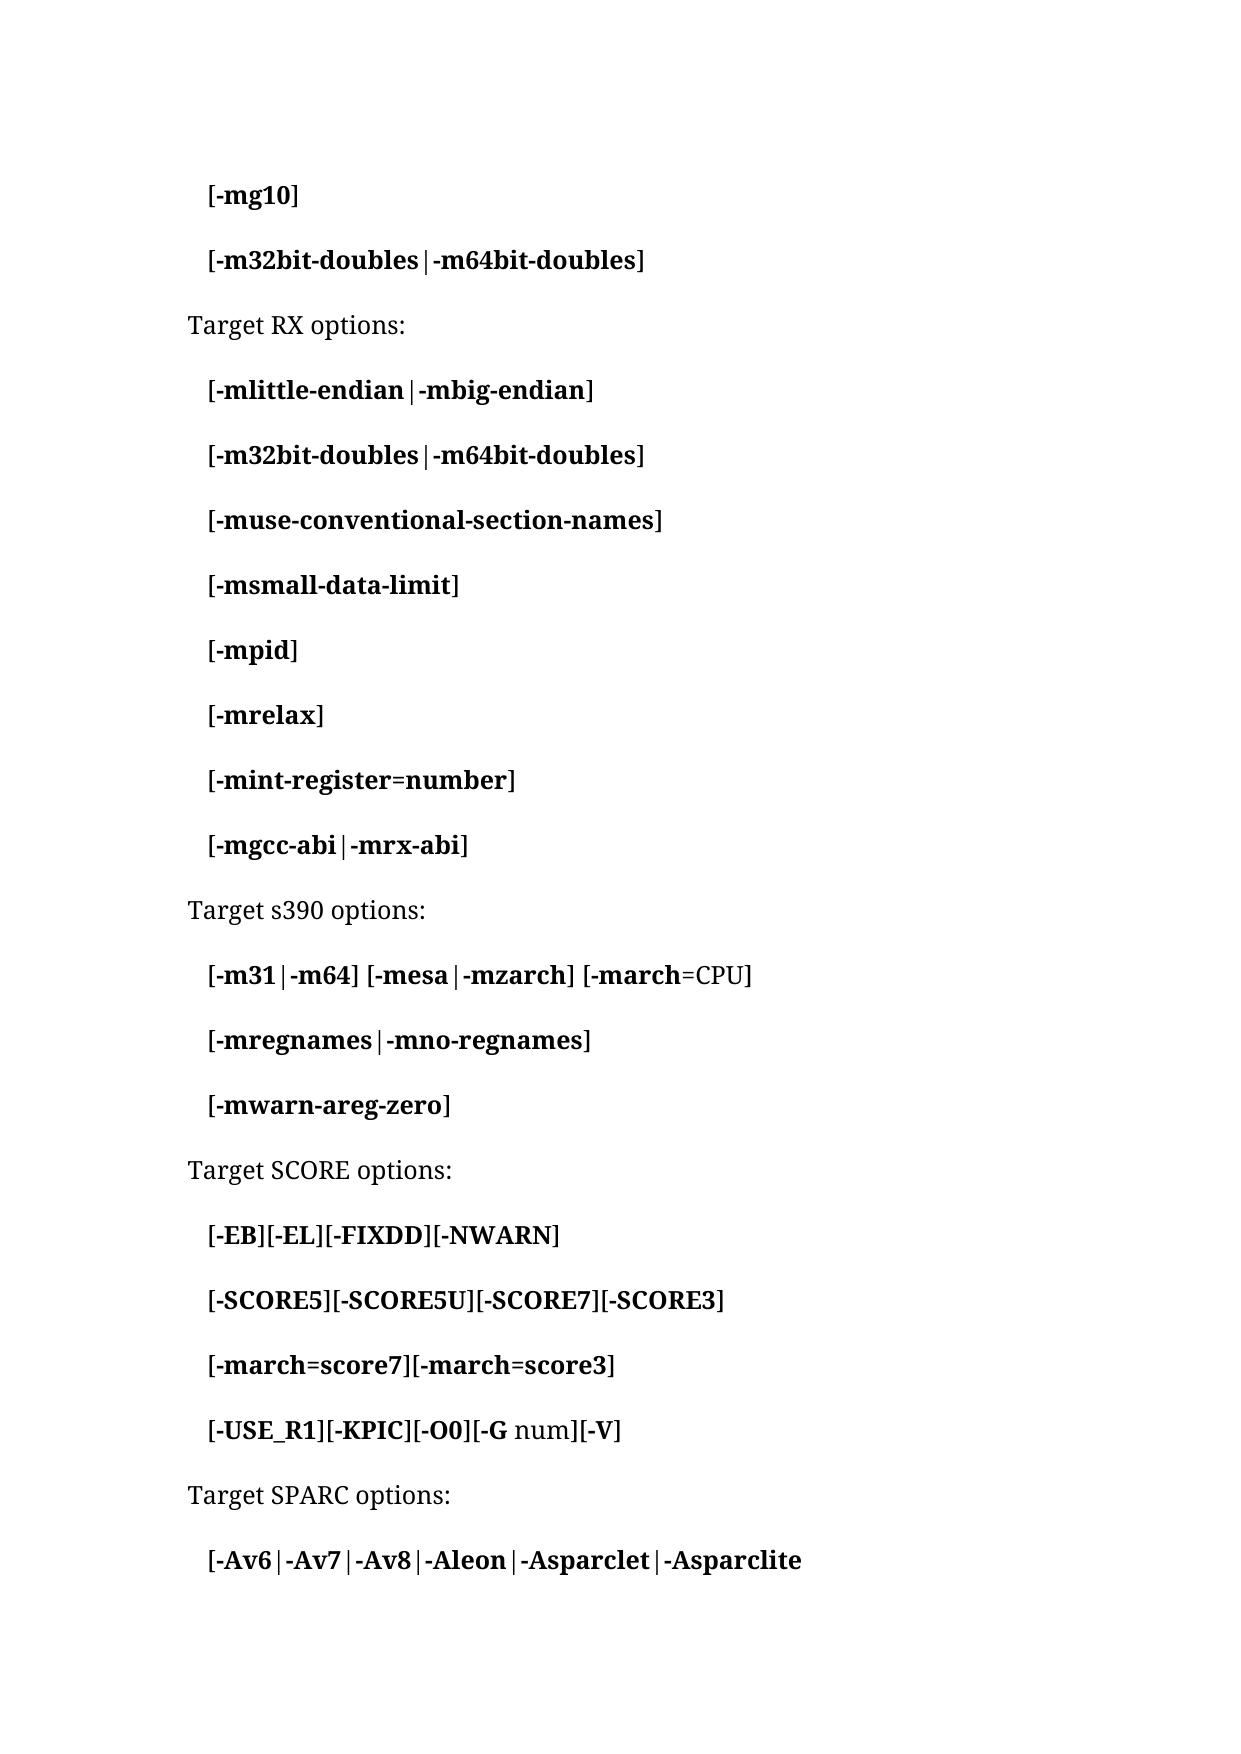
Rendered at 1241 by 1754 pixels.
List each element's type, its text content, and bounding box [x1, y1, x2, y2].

text [-mwarn-areg-zero] [187, 1072, 1053, 1137]
text [-mpid] [187, 617, 1053, 682]
text [-march=score7][-march=score3] [187, 1332, 1053, 1397]
text [-m32bit-doubles|-m64bit-doubles] [187, 422, 1053, 487]
text Target SPARC options: [187, 1462, 1053, 1527]
text Target s390 options: [187, 877, 1053, 942]
text [-mgcc-abi|-mrx-abi] [187, 812, 1053, 877]
text [-mregnames|-mno-regnames] [187, 1007, 1053, 1072]
text [-muse-conventional-section-names] [187, 487, 1053, 552]
text [-msmall-data-limit] [187, 552, 1053, 617]
text [-EB][-EL][-FIXDD][-NWARN] [187, 1202, 1053, 1267]
text [-mg10] [187, 162, 1053, 227]
text [-mint-register=number] [187, 747, 1053, 812]
text [-mrelax] [187, 682, 1053, 747]
text [-SCORE5][-SCORE5U][-SCORE7][-SCORE3] [187, 1267, 1053, 1332]
text Target SCORE options: [187, 1137, 1053, 1202]
text [-m31|-m64] [-mesa|-mzarch] [-march=CPU] [187, 942, 1053, 1007]
text [-USE_R1][-KPIC][-O0][-G num][-V] [187, 1397, 1053, 1462]
text Target RX options: [187, 292, 1053, 357]
text [-mlittle-endian|-mbig-endian] [187, 357, 1053, 422]
text [-Av6|-Av7|-Av8|-Aleon|-Asparclet|-Asparclite [187, 1527, 1053, 1592]
text [-m32bit-doubles|-m64bit-doubles] [187, 227, 1053, 292]
